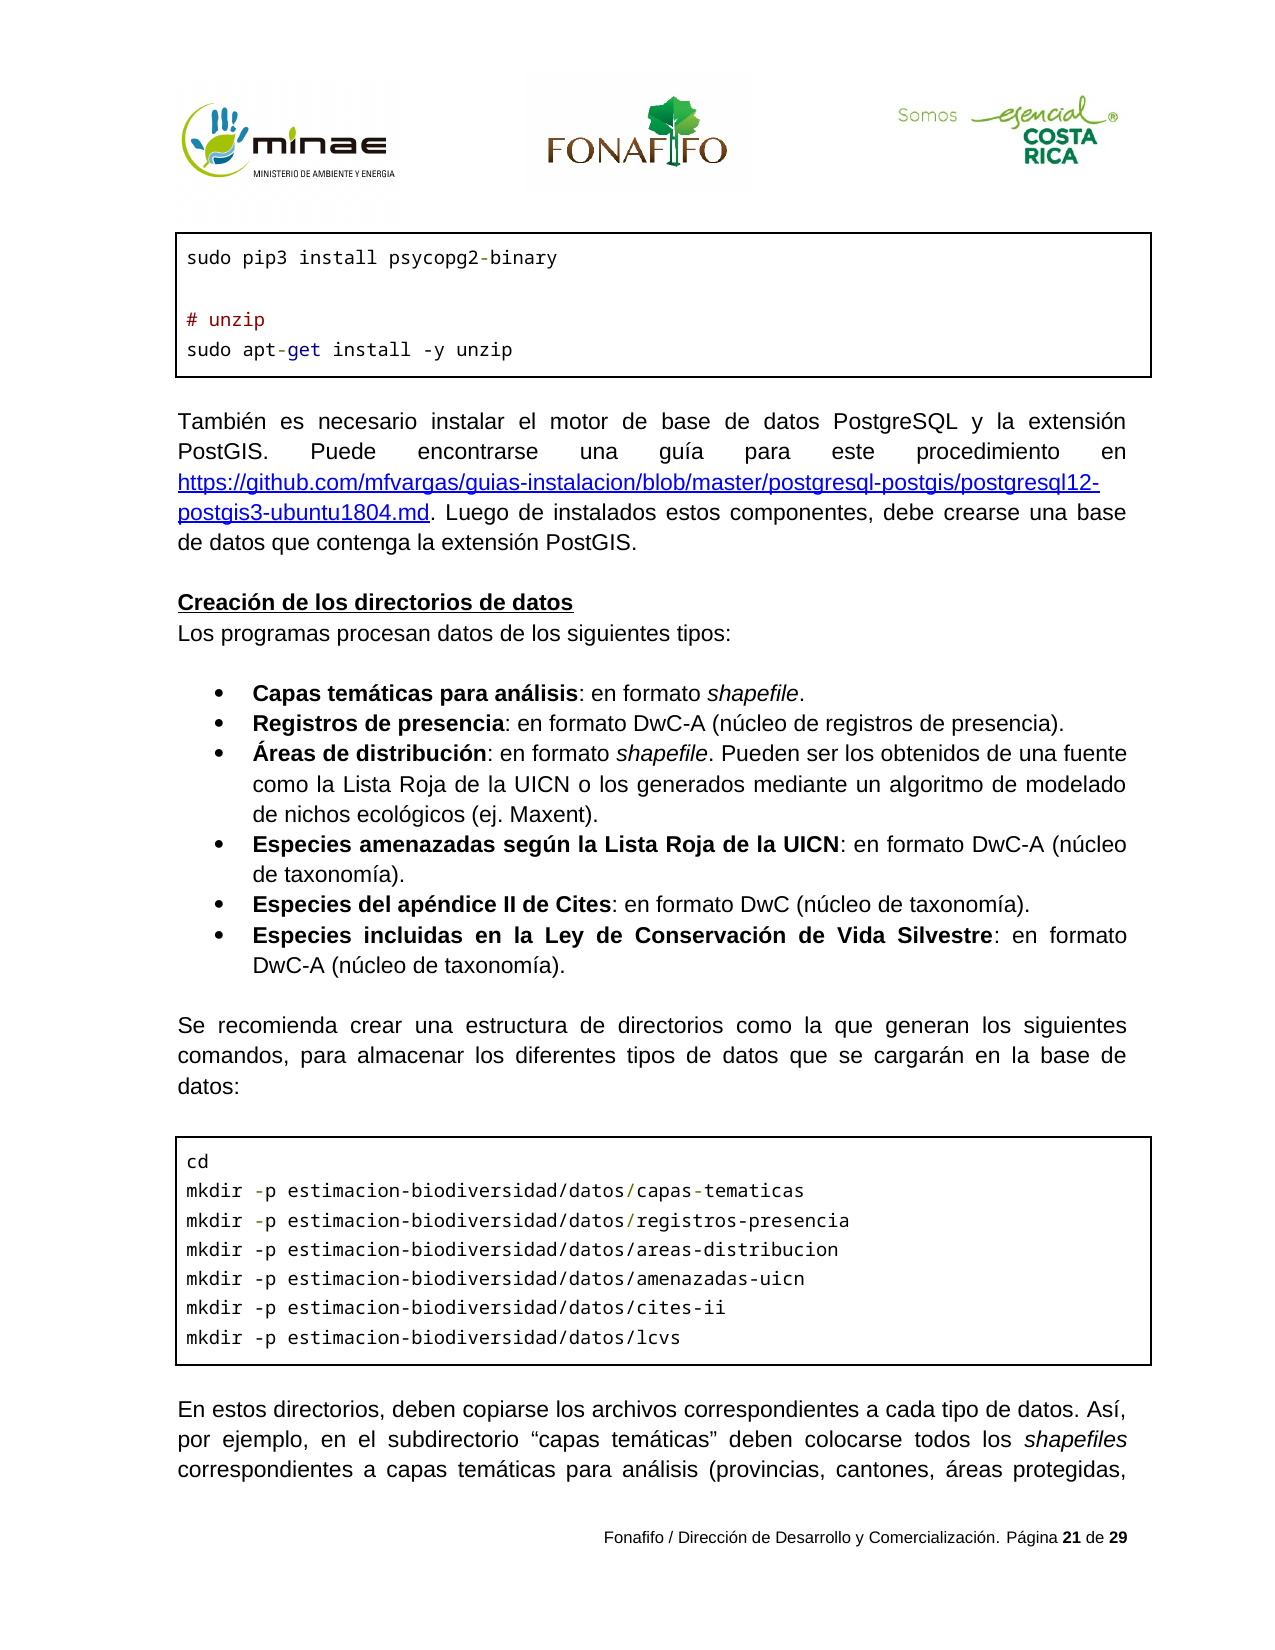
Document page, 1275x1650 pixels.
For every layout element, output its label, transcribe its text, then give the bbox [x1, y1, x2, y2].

picture [177, 75, 403, 228]
text También es necesario instalar el motor de base de datos PostgreSQL y la extensión PostGIS. Puede encontrarse una guía para este procedimiento en https://github.com/mfvargas/guias-instalacion/blob/master/postgresql-postgis/postgresql12-postgis3-ubuntu1804.md. Luego de instalados estos componentes, debe crearse una base de datos que contenga la extensión PostGIS. [177, 408, 1127, 555]
list Especies del apéndice II de Cites: en formato DwC (núcleo de taxonomía). [215, 891, 1127, 918]
text Creación de los directorios de datos [177, 589, 1127, 616]
picture [524, 71, 751, 191]
text Se recomienda crear una estructura de directorios como la que generan los siguientes comandos, para almacenar los diferentes tipos de datos que se cargarán en la base de datos: [177, 1012, 1127, 1099]
list Especies amenazadas según la Lista Roja de la UICN: en formato DwC-A (núcleo de taxonomía). [215, 831, 1127, 887]
list Especies incluidas en la Ley de Conservación de Vida Silvestre: en formato DwC-A (núcleo de taxonomía). [215, 922, 1127, 978]
table_header cd mkdir -p estimacion-biodiversidad/datos/capas-tematicas mkdir -p estimacion-biodiversidad/datos/registros-presencia mkdir -p estimacion-biodiversidad/datos/areas-distribucion mkdir -p estimacion-biodiversidad/datos/amenazadas-uicn mkdir -p estimacion-biodiversidad/datos/cites-ii mkdir -p estimacion-biodiversidad/datos/lcvs [177, 1138, 1150, 1364]
list Capas temáticas para análisis: en formato shapefile. [215, 680, 1127, 706]
text Los programas procesan datos de los siguientes tipos: [177, 619, 1127, 646]
list Registros de presencia: en formato DwC-A (núcleo de registros de presencia). [215, 710, 1127, 736]
picture [850, 48, 1165, 212]
list Áreas de distribución: en formato shapefile. Pueden ser los obtenidos de una fuente como la Lista Roja de la UICN o los generados mediante un algoritmo de modelado de nichos ecológicos (ej. Maxent). [215, 740, 1127, 827]
